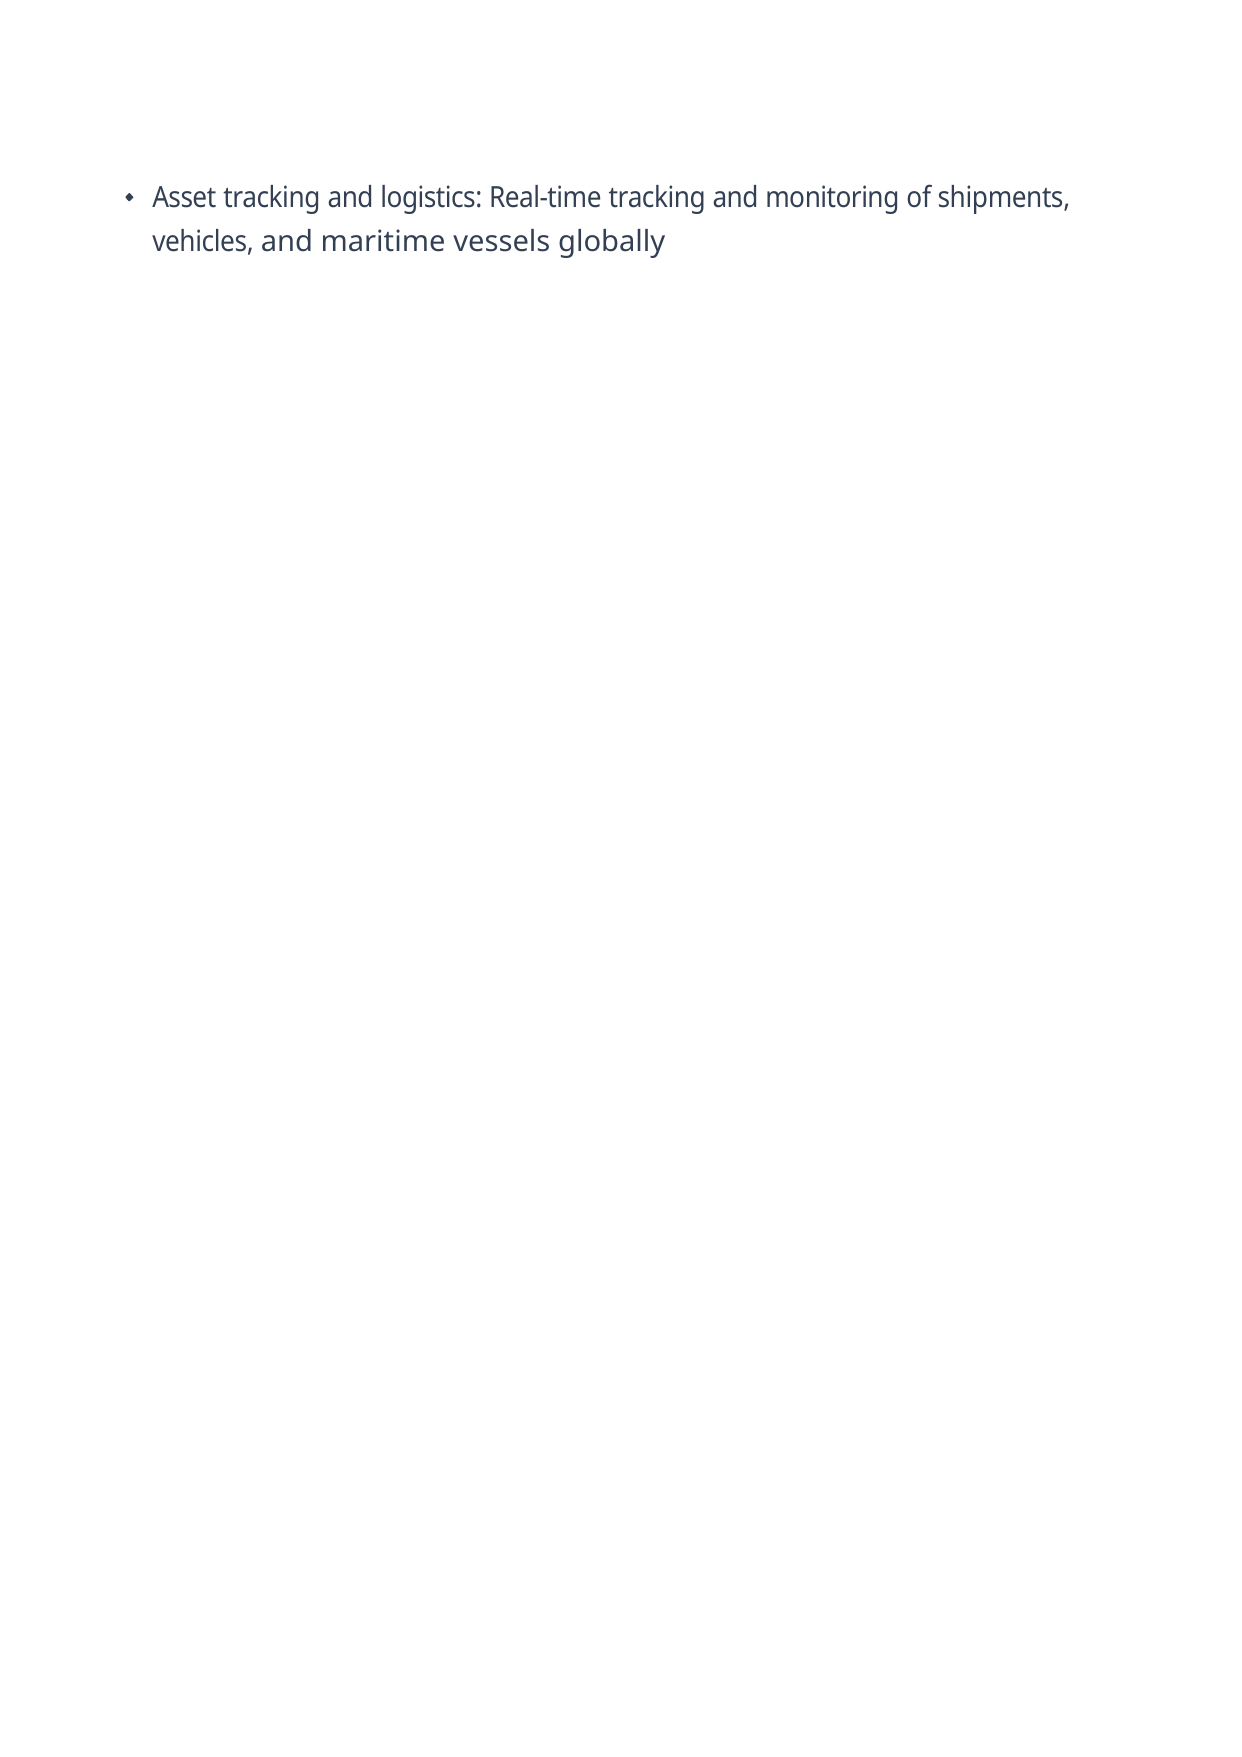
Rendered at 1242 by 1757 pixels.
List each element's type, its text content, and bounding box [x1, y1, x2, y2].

text Asset tracking and logistics: Real-time tracking and monitoring of shipments, vehicles, and maritime vessels globally [152, 177, 1134, 260]
